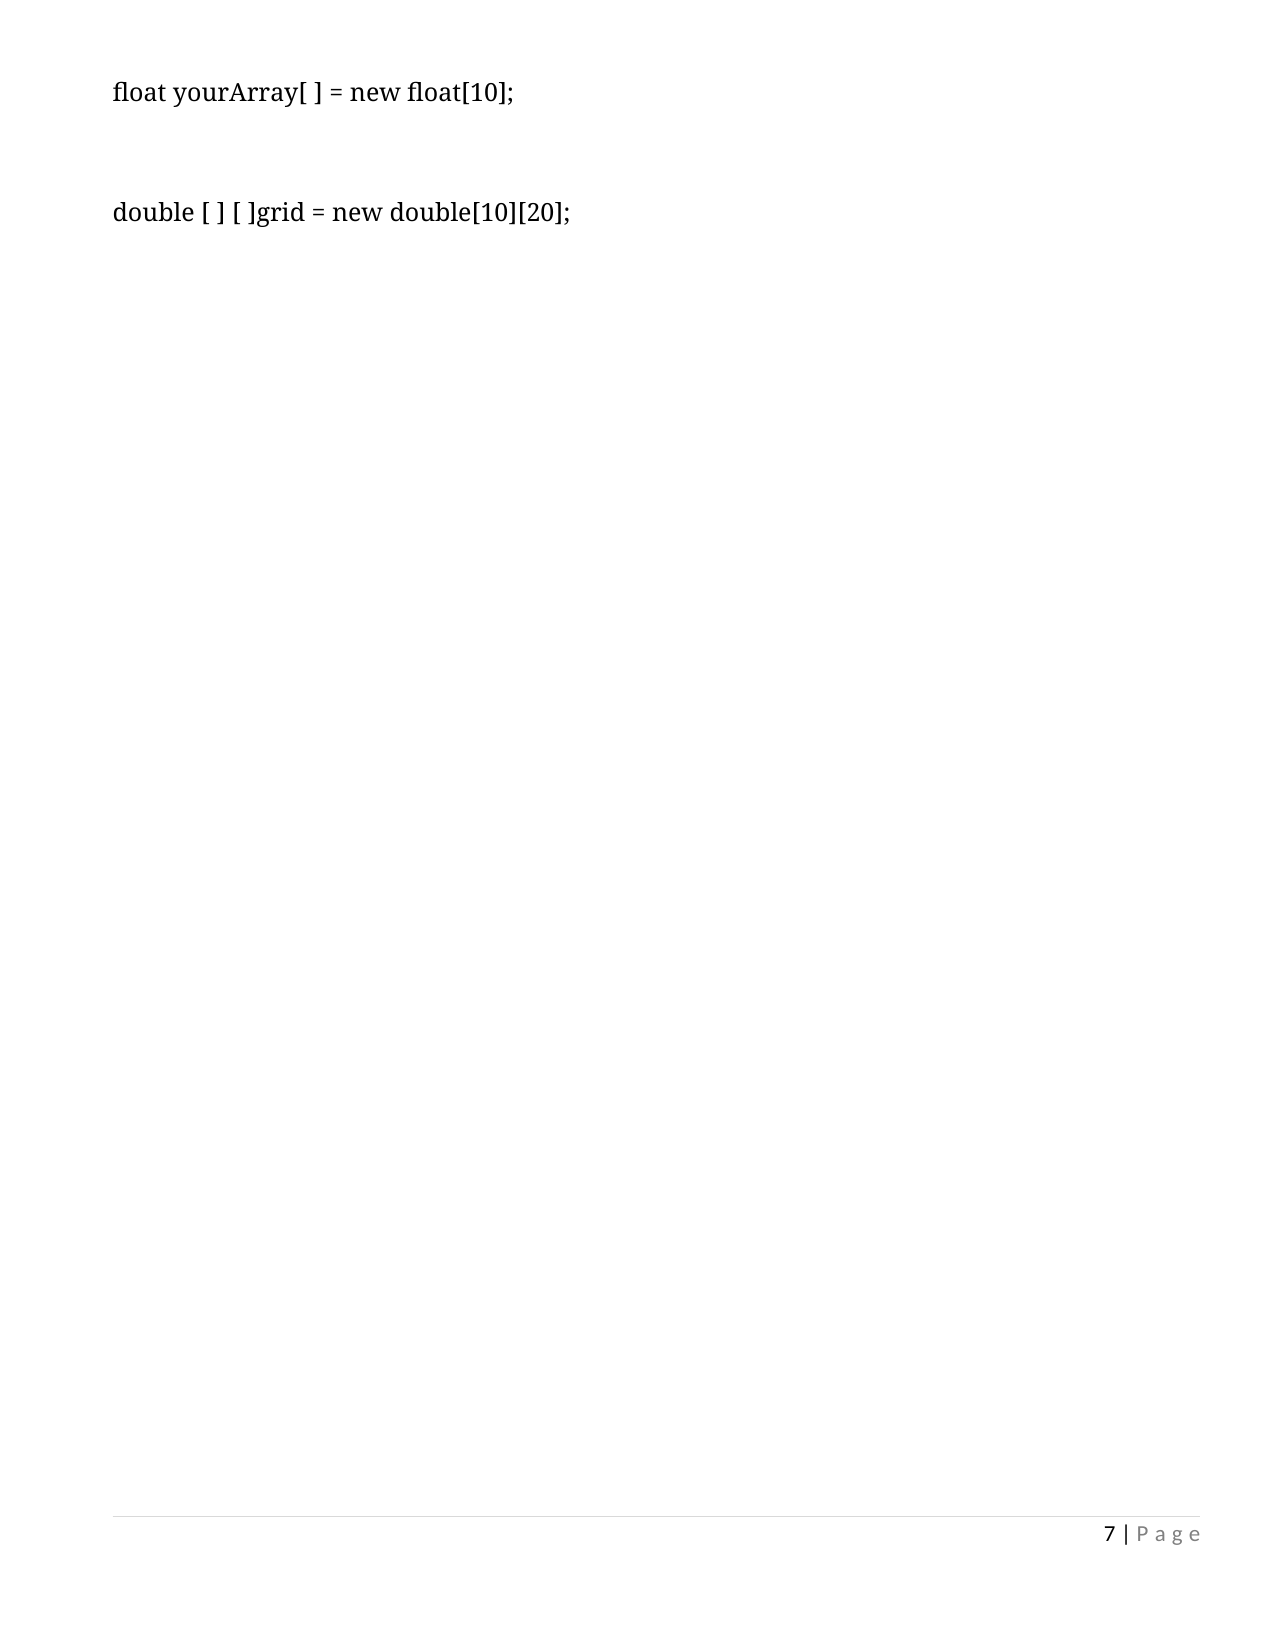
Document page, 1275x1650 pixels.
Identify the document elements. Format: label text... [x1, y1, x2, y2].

text float yourArray[ ] = new float[10]; [112, 75, 1200, 109]
text double [ ] [ ]grid = new double[10][20]; [112, 195, 1200, 229]
